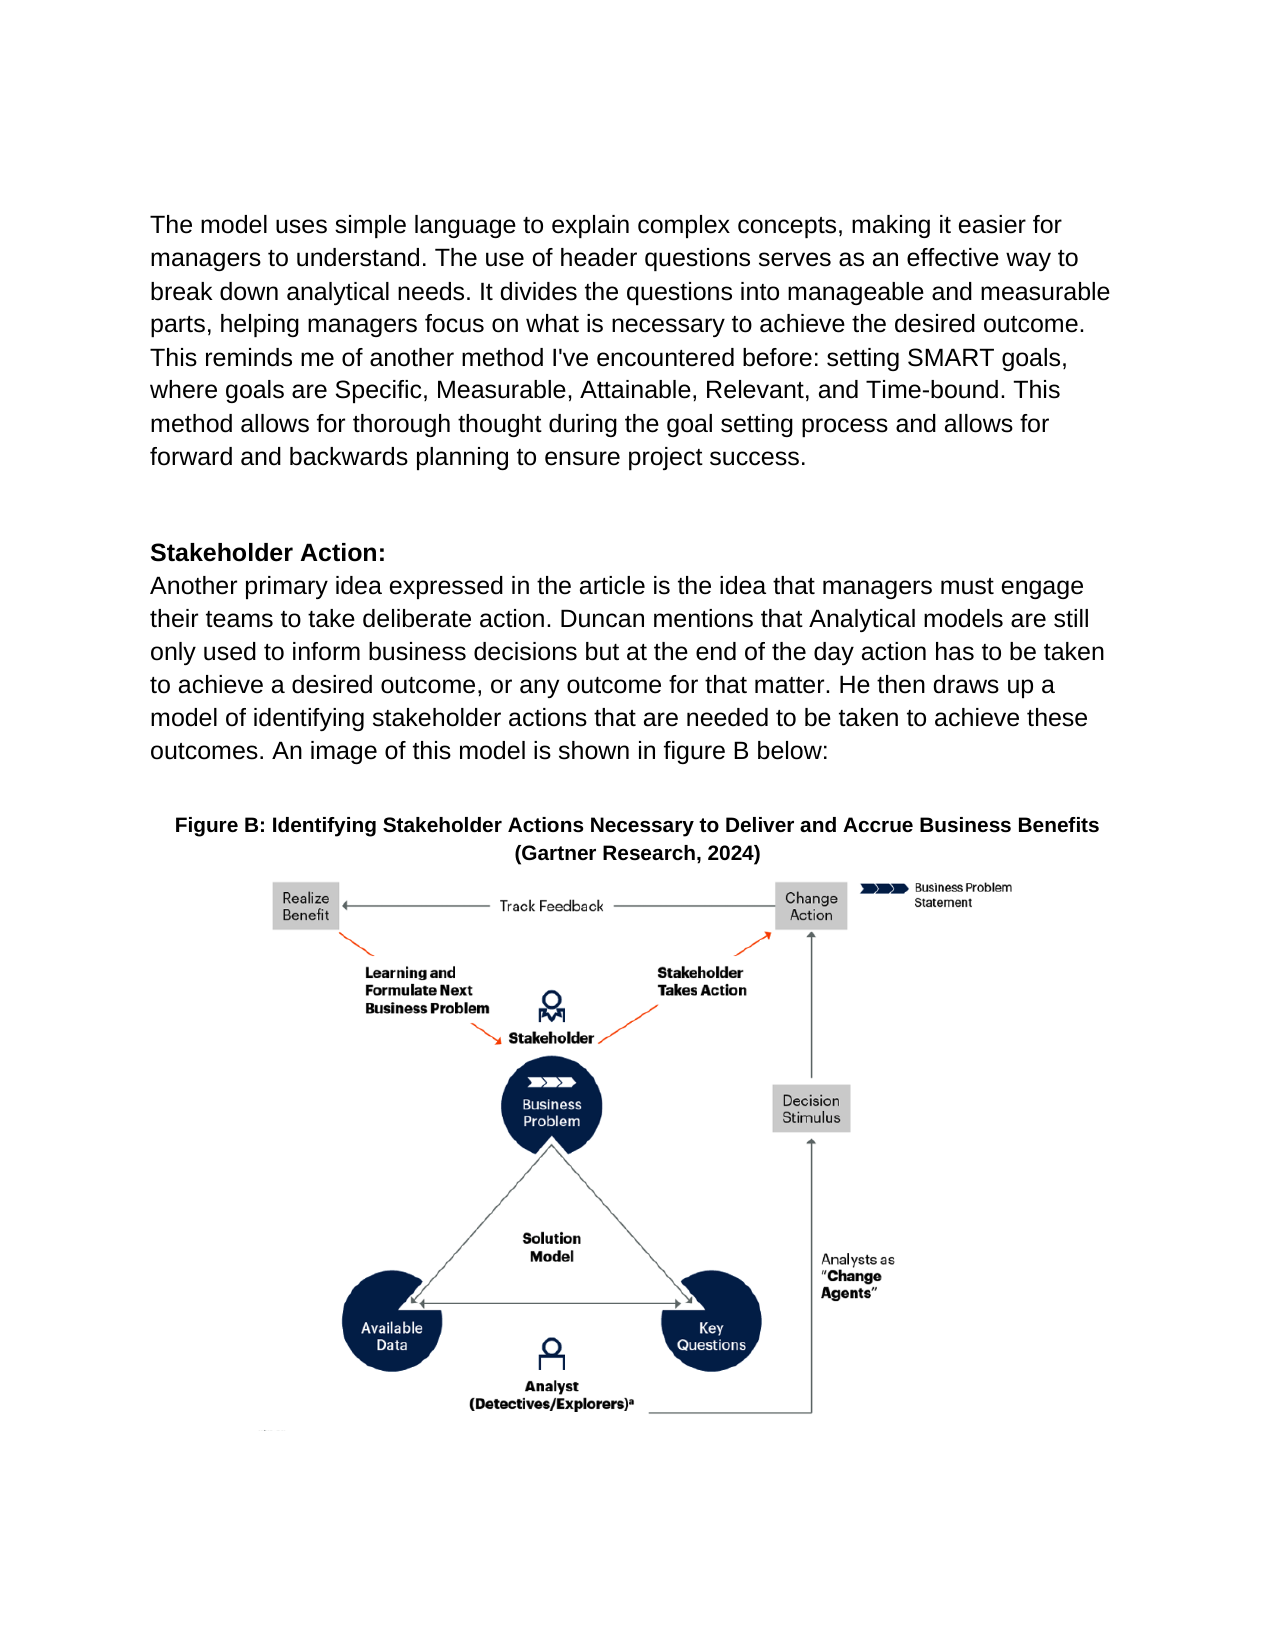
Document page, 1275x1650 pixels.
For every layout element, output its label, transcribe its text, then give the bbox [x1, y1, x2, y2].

text Another primary idea expressed in the article is the idea that managers must engage their teams to take deliberate action. Duncan mentions that Analytical models are still only used to inform business decisions but at the end of the day action has to be taken to achieve a desired outcome, or any outcome for that matter. He then draws up a model of identifying stakeholder actions that are needed to be taken to achieve these outcomes. An image of this model is shown in figure B below: [150, 571, 1125, 765]
text Stakeholder Action: [150, 538, 1125, 567]
picture [257, 867, 1027, 1431]
text Figure B: Identifying Stakeholder Actions Necessary to Deliver and Accrue Business Benefits (Gartner Research, 2024) [150, 813, 1125, 864]
text The model uses simple language to explain complex concepts, making it easier for managers to understand. The use of header questions serves as an effective way to break down analytical needs. It divides the questions into manageable and measurable parts, helping managers focus on what is necessary to achieve the desired outcome. This reminds me of another method I've encountered before: setting SMART goals, where goals are Specific, Measurable, Attainable, Relevant, and Time-bound. This method allows for thorough thought during the goal setting process and allows for forward and backwards planning to ensure project success. [150, 210, 1125, 470]
